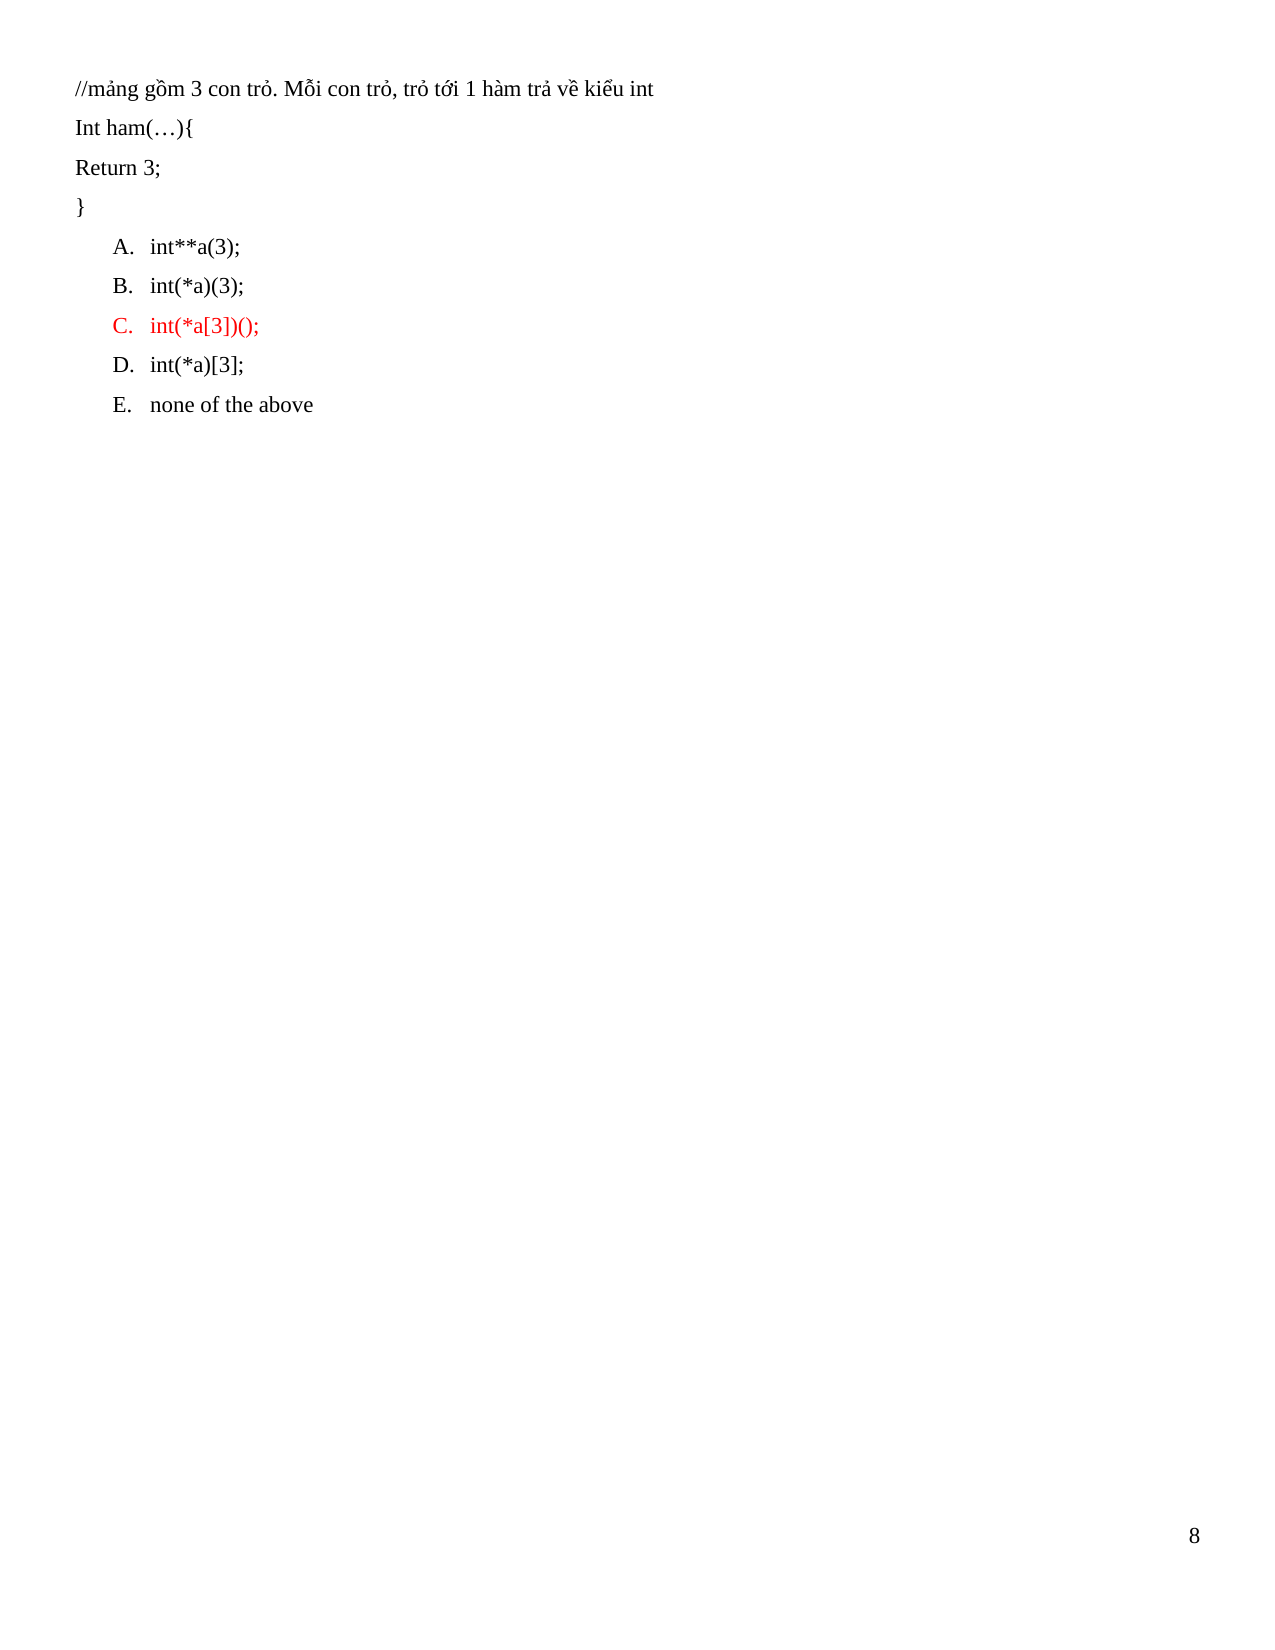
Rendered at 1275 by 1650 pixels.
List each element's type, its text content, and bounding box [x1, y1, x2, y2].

list int(*a)(3); [112, 272, 1200, 299]
text } [75, 193, 1200, 220]
text Int ham(…){ [75, 114, 1200, 141]
text //mảng gồm 3 con trỏ. Mỗi con trỏ, trỏ tới 1 hàm trả về kiểu int [75, 75, 1200, 101]
text Return 3; [75, 154, 1200, 180]
list int**a(3); [112, 233, 1200, 259]
list int(*a)[3]; [112, 351, 1200, 378]
list none of the above [112, 391, 1200, 417]
list int(*a[3])(); [112, 312, 1200, 338]
